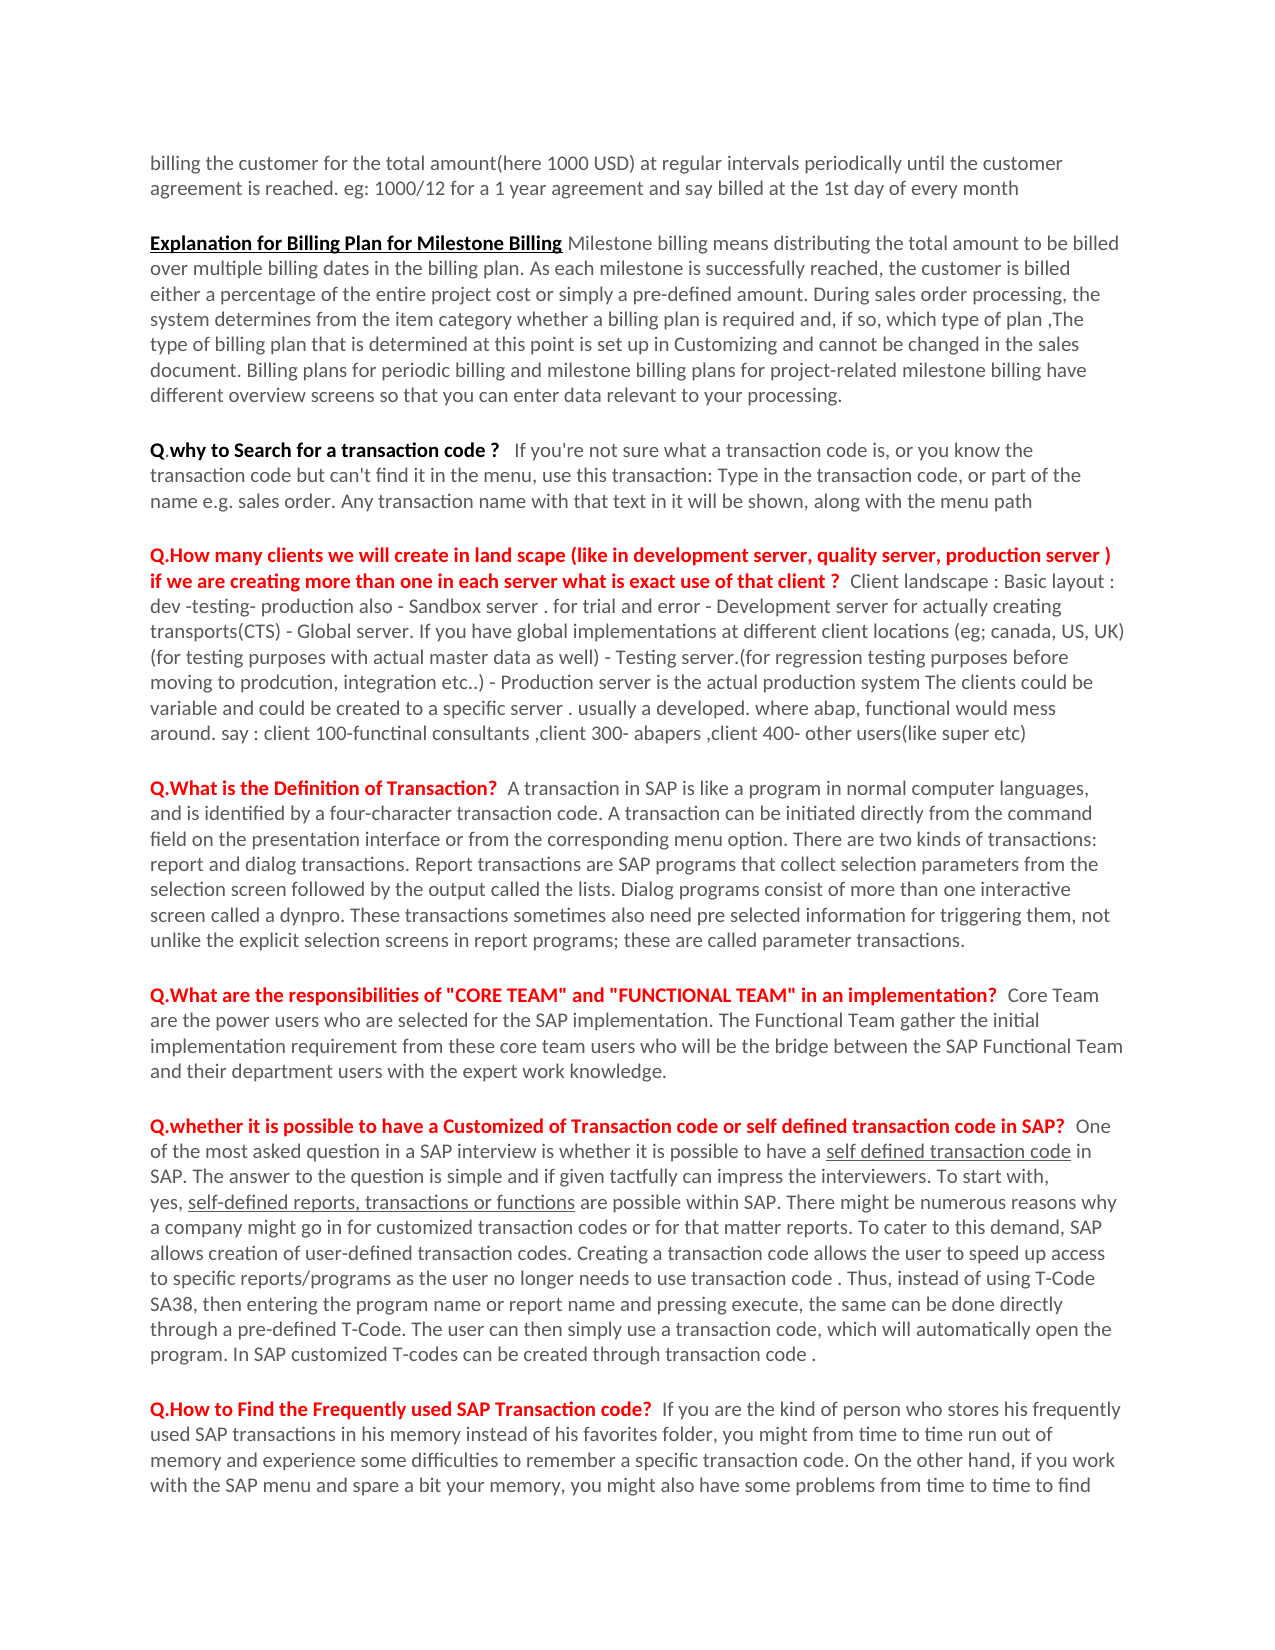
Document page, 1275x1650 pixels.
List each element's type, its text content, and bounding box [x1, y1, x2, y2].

text Q.What are the responsibilities of "CORE TEAM" and "FUNCTIONAL TEAM" in an implementation? Core Team are the power users who are selected for the SAP implementation. The Functional Team gather the initial implementation requirement from these core team users who will be the bridge between the SAP Functional Team and their department users with the expert work knowledge. [150, 982, 1125, 1084]
text Q.How many clients we will create in land scape (like in development server, quality server, production server ) if we are creating more than one in each server what is exact use of that client ? Client landscape : Basic layout : dev -testing- production also - Sandbox server . for trial and error - Development server for actually creating transports(CTS) - Global server. If you have global implementations at different client locations (eg; canada, US, UK) (for testing purposes with actual master data as well) - Testing server.(for regression testing purposes before moving to prodcution, integration etc..) - Production server is the actual production system The clients could be variable and could be created to a specific server . usually a developed. where abap, functional would mess around. say : client 100-functinal consultants ,client 300- abapers ,client 400- other users(like super etc) [150, 542, 1125, 746]
text Q.What is the Definition of Transaction? A transaction in SAP is like a program in normal computer languages, and is identified by a four-character transaction code. A transaction can be initiated directly from the command field on the presentation interface or from the corresponding menu option. There are two kinds of transactions: report and dialog transactions. Report transactions are SAP programs that collect selection parameters from the selection screen followed by the output called the lists. Dialog programs consist of more than one interactive screen called a dynpro. These transactions sometimes also need pre selected information for triggering them, not unlike the explicit selection screens in report programs; these are called parameter transactions. [150, 775, 1125, 953]
text Q.why to Search for a transaction code ? If you're not sure what a transaction code is, or you know the transaction code but can't find it in the menu, use this transaction: Type in the transaction code, or part of the name e.g. sales order. Any transaction name with that text in it will be shown, along with the menu path [150, 437, 1125, 513]
text Q.whether it is possible to have a Customized of Transaction code or self defined transaction code in SAP? One of the most asked question in a SAP interview is whether it is possible to have a self defined transaction code in SAP. The answer to the question is simple and if given tactfully can impress the interviewers. To start with, yes, self-defined reports, transactions or functions are possible within SAP. There might be numerous reasons why a company might go in for customized transaction codes or for that matter reports. To cater to this demand, SAP allows creation of user-defined transaction codes. Creating a transaction code allows the user to speed up access to specific reports/programs as the user no longer needs to use transaction code . Thus, instead of using T-Code SA38, then entering the program name or report name and pressing execute, the same can be done directly through a pre-defined T-Code. The user can then simply use a transaction code, which will automatically open the program. In SAP customized T-codes can be created through transaction code . [150, 1113, 1125, 1367]
text Explanation for Billing Plan for Milestone Billing Milestone billing means distributing the total amount to be billed over multiple billing dates in the billing plan. As each milestone is successfully reached, the customer is billed either a percentage of the entire project cost or simply a pre-defined amount. During sales order processing, the system determines from the item category whether a billing plan is required and, if so, which type of plan ,The type of billing plan that is determined at this point is set up in Customizing and cannot be changed in the sales document. Billing plans for periodic billing and milestone billing plans for project-related milestone billing have different overview screens so that you can enter data relevant to your processing. [150, 230, 1125, 408]
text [150, 1396, 1125, 1498]
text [150, 150, 1125, 201]
